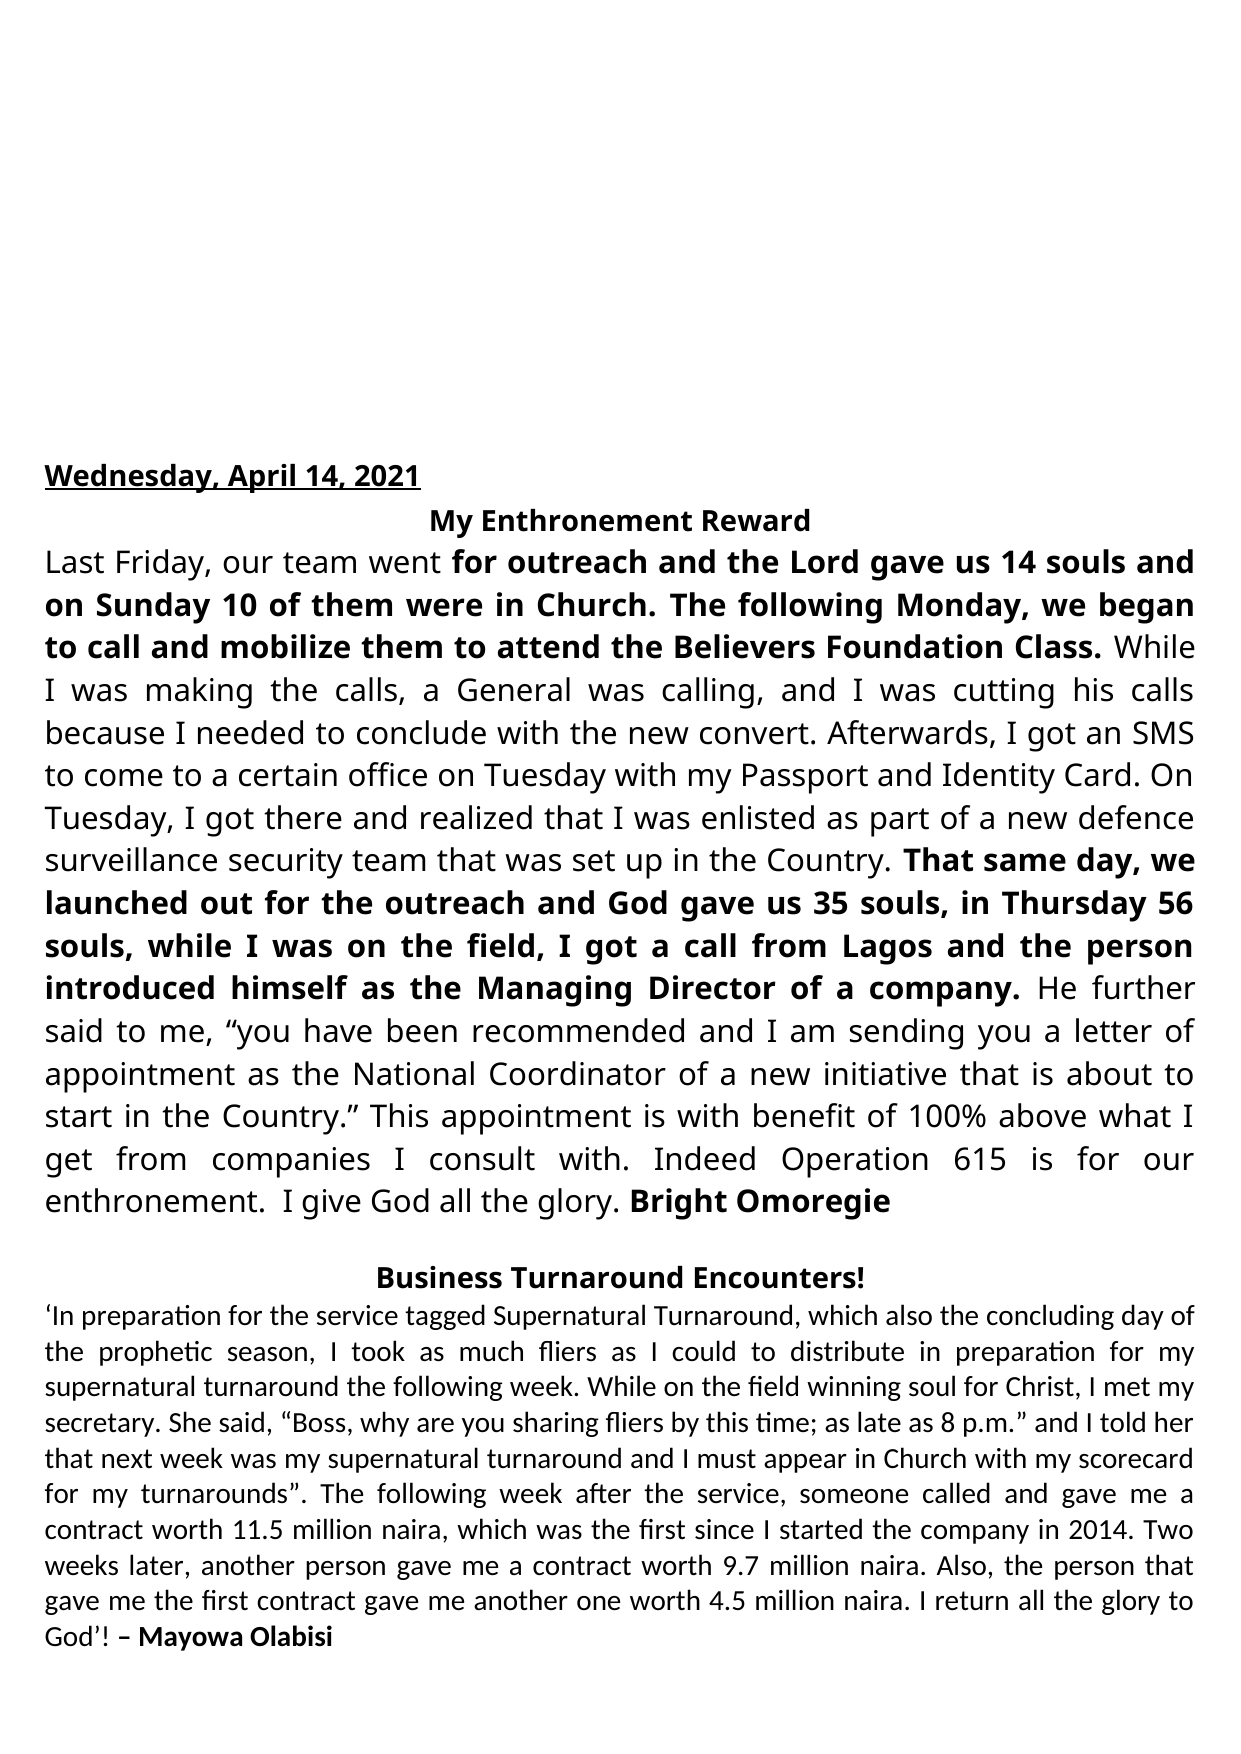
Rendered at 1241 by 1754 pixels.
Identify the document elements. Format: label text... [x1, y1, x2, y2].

text Last Friday, our team went for outreach and the Lord gave us 14 souls and on Sunday 10 of them were in Church. The following Monday, we began to call and mobilize them to attend the Believers Foundation Class. While I was making the calls, a General was calling, and I was cutting his calls because I needed to conclude with the new convert. Afterwards, I got an SMS to come to a certain office on Tuesday with my Passport and Identity Card. On Tuesday, I got there and realized that I was enlisted as part of a new defence surveillance security team that was set up in the Country. That same day, we launched out for the outreach and God gave us 35 souls, in Thursday 56 souls, while I was on the field, I got a call from Lagos and the person introduced himself as the Managing Director of a company. He further said to me, “you have been recommended and I am sending you a letter of appointment as the National Coordinator of a new initiative that is about to start in the Country.” This appointment is with benefit of 100% above what I get from companies I consult with. Indeed Operation 615 is for our enthronement. I give God all the glory. Bright Omoregie [44, 540, 1196, 1222]
text Wednesday, April 14, 2021 [44, 455, 1196, 494]
text Business Turnaround Encounters! [44, 1257, 1196, 1297]
text My Enthronement Reward [44, 501, 1196, 540]
text ‘In preparation for the service tagged Supernatural Turnaround, which also the concluding day of the prophetic season, I took as much fliers as I could to distribute in preparation for my supernatural turnaround the following week. While on the field winning soul for Christ, I met my secretary. She said, “Boss, why are you sharing fliers by this time; as late as 8 p.m.” and I told her that next week was my supernatural turnaround and I must appear in Church with my scorecard for my turnarounds”. The following week after the service, someone called and gave me a contract worth 11.5 million naira, which was the first since I started the company in 2014. Two weeks later, another person gave me a contract worth 9.7 million naira. Also, the person that gave me the first contract gave me another one worth 4.5 million naira. I return all the glory to God’! – Mayowa Olabisi [44, 1297, 1196, 1653]
